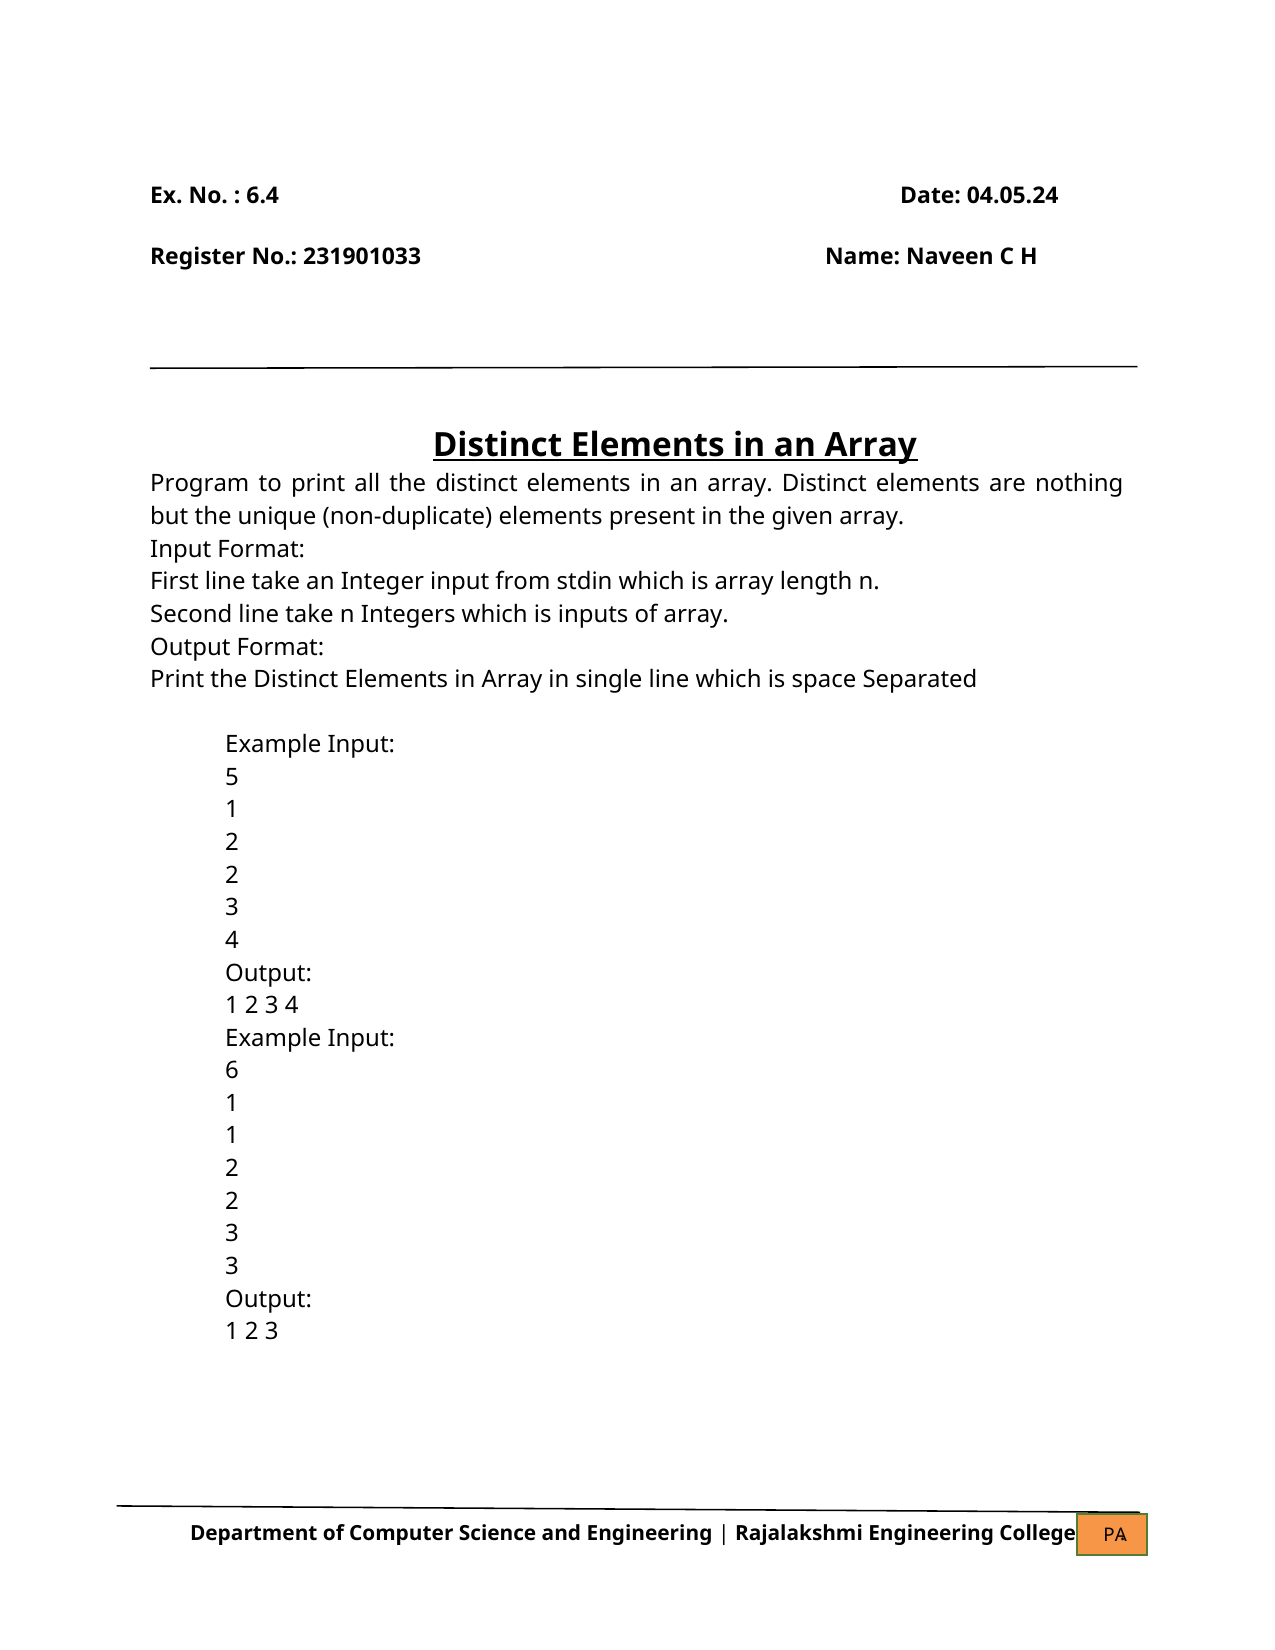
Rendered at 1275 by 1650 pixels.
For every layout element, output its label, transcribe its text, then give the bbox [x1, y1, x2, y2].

text 1 2 3 4 [225, 988, 1125, 1021]
text 6 [225, 1053, 1125, 1086]
text Example Input: [225, 1021, 1125, 1053]
text Output: [225, 1281, 1125, 1314]
text 1 [225, 1086, 1125, 1118]
text 1 2 3 [225, 1314, 1125, 1347]
text 3 [225, 1249, 1125, 1281]
text 5 [225, 760, 1125, 792]
text 4 [225, 923, 1125, 955]
text Input Format: [150, 531, 1125, 564]
text Distinct Elements in an Array [225, 421, 1125, 466]
text Register No.: 231901033 Name: Naveen C H [150, 239, 1125, 271]
text 2 [225, 1183, 1125, 1216]
text Program to print all the distinct elements in an array. Distinct elements are nothing but the unique (non-duplicate) elements present in the given array. [150, 466, 1125, 531]
text 2 [225, 857, 1125, 890]
text Output Format: [150, 629, 1125, 662]
text First line take an Integer input from stdin which is array length n. [150, 564, 1125, 597]
text Ex. No. : 6.4 Date: 04.05.24 [150, 179, 1125, 210]
text 1 [225, 792, 1125, 825]
text 2 [225, 1151, 1125, 1183]
text Output: [225, 955, 1125, 988]
text 2 [225, 825, 1125, 857]
text Example Input: [225, 727, 1125, 760]
text Second line take n Integers which is inputs of array. [150, 597, 1125, 629]
text Print the Distinct Elements in Array in single line which is space Separated [150, 662, 1125, 694]
text 3 [225, 1216, 1125, 1249]
text 3 [225, 890, 1125, 923]
text 1 [225, 1118, 1125, 1151]
